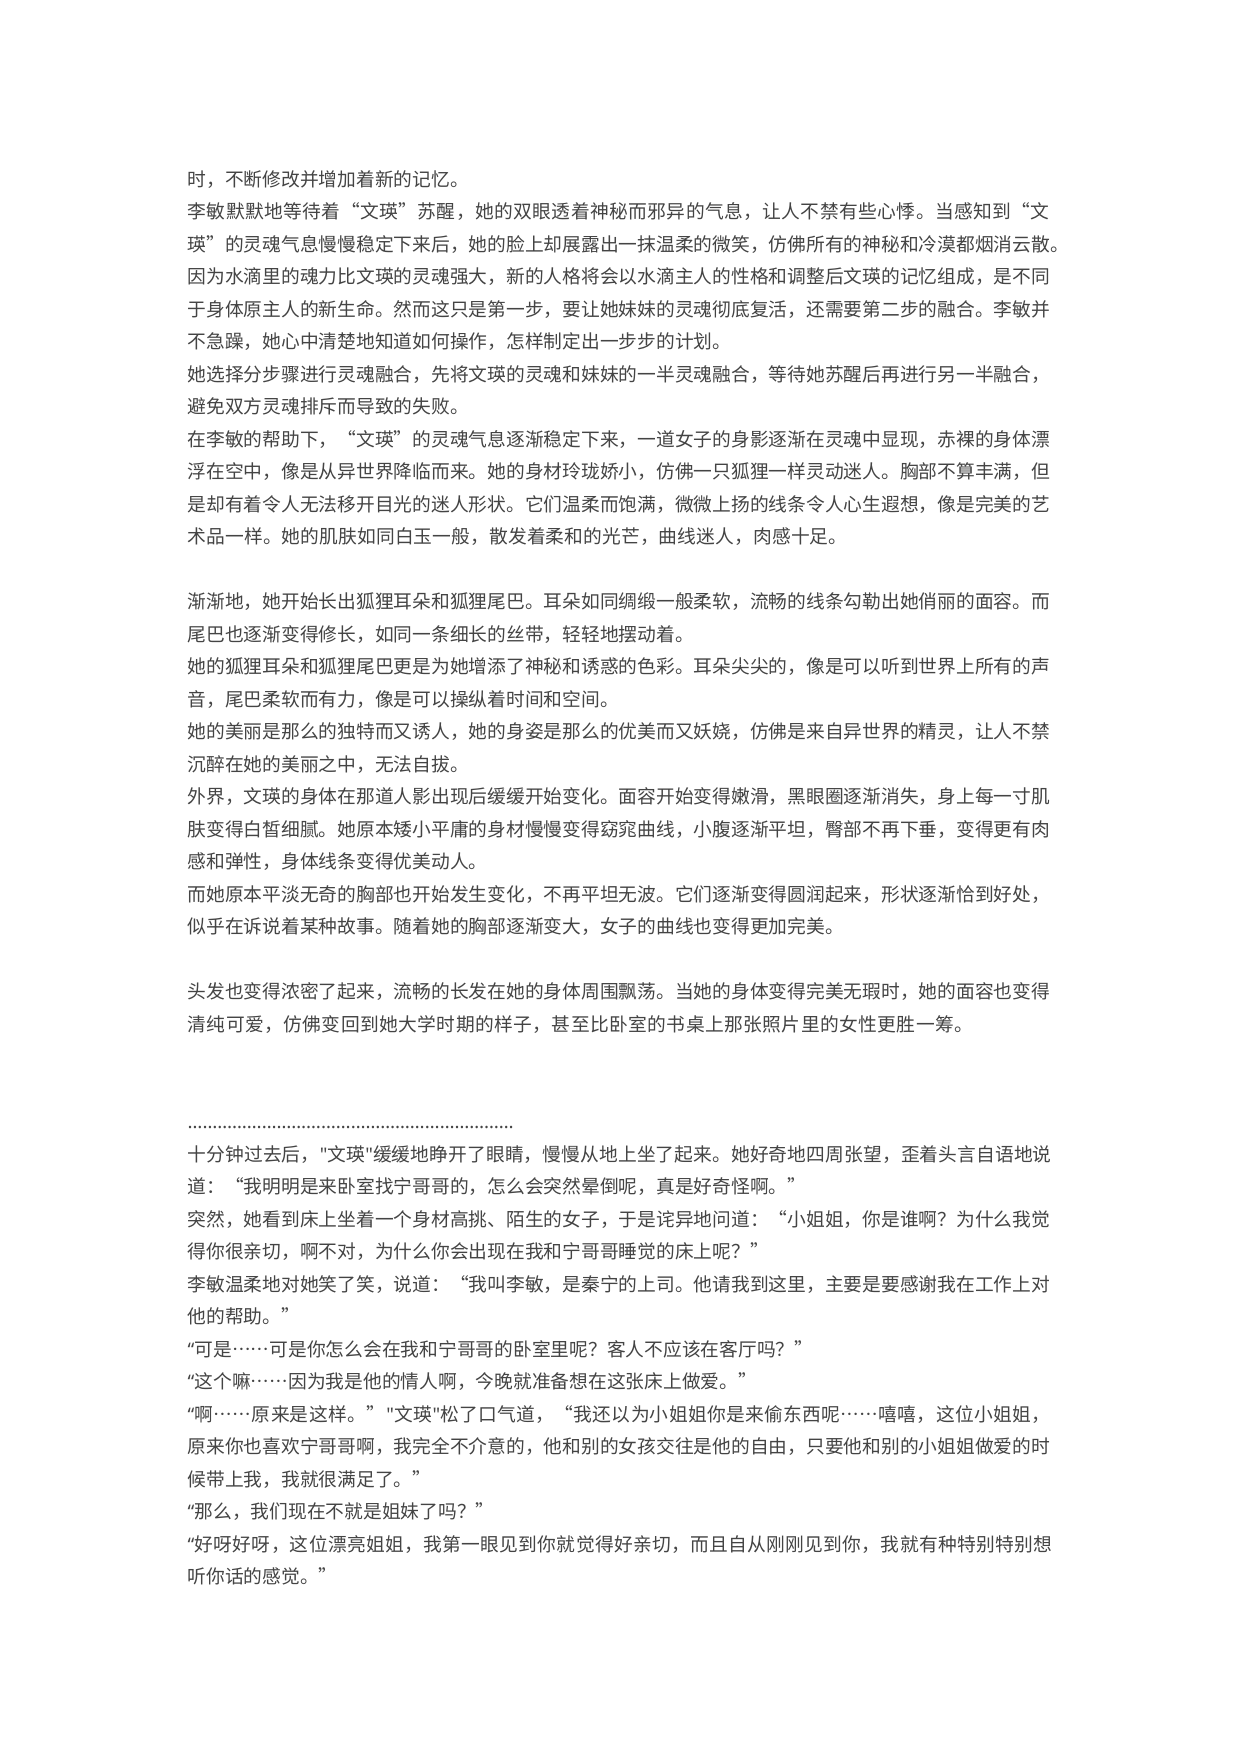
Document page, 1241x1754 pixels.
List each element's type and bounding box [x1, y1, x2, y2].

text [187, 162, 1053, 1592]
